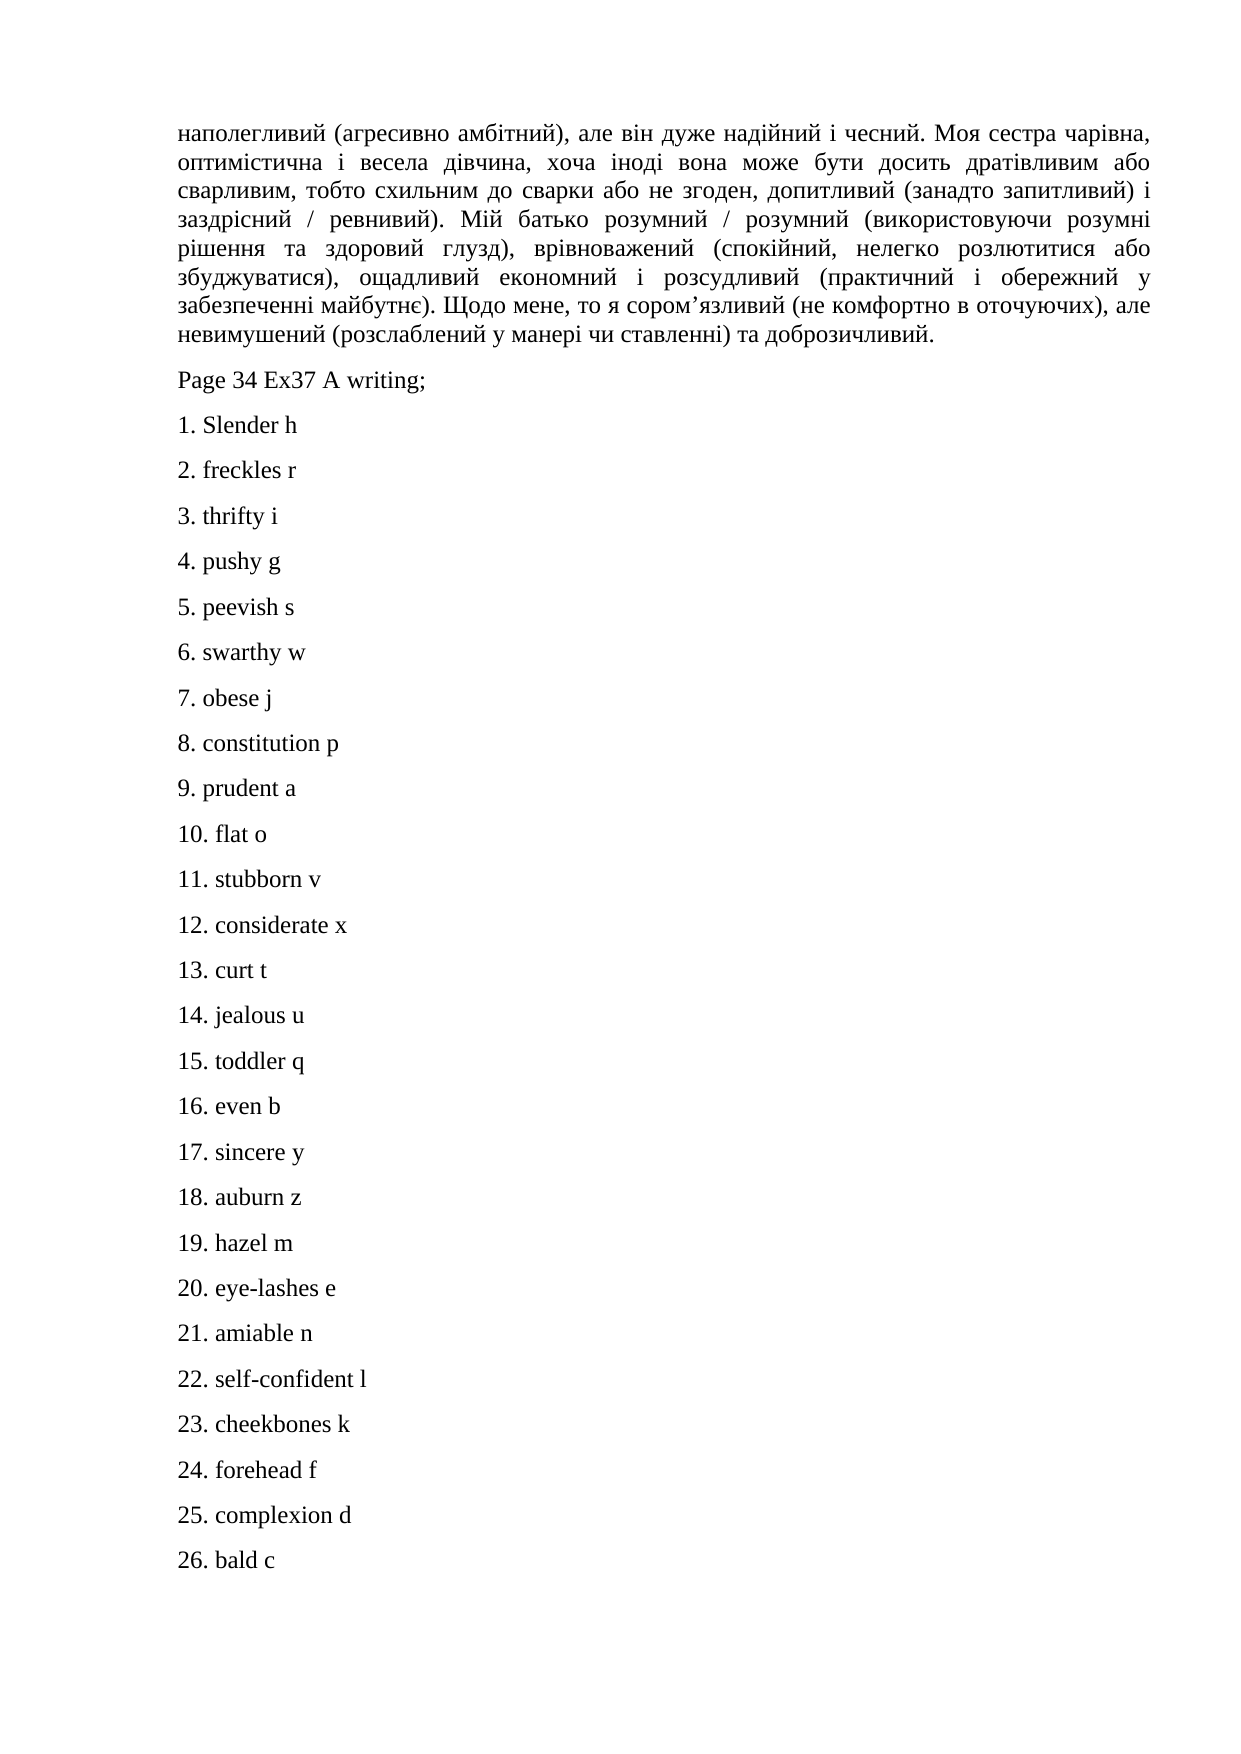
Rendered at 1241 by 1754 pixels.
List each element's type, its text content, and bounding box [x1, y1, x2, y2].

text 26. bald c [177, 1546, 1152, 1574]
text 13. curt t [177, 955, 1152, 984]
text 15. toddler q [177, 1046, 1152, 1075]
text 14. jealous u [177, 1001, 1152, 1029]
text 7. obese j [177, 683, 1152, 711]
text 3. thrifty i [177, 501, 1152, 530]
text 1. Slender h [177, 410, 1152, 439]
text 2. freckles r [177, 456, 1152, 484]
text 6. swarthy w [177, 637, 1152, 666]
text 5. peevish s [177, 592, 1152, 621]
text 23. cheekbones k [177, 1409, 1152, 1438]
text 18. auburn z [177, 1182, 1152, 1211]
text 4. pushy g [177, 546, 1152, 575]
text 12. considerate x [177, 910, 1152, 938]
text 21. amiable n [177, 1318, 1152, 1347]
text 25. complexion d [177, 1500, 1152, 1529]
text 20. eye-lashes e [177, 1273, 1152, 1302]
text 16. even b [177, 1091, 1152, 1120]
text 11. stubborn v [177, 864, 1152, 893]
text 19. hazel m [177, 1228, 1152, 1256]
text 24. forehead f [177, 1455, 1152, 1483]
text 8. constitution p [177, 728, 1152, 757]
text 17. sincere y [177, 1137, 1152, 1166]
text 10. flat o [177, 819, 1152, 848]
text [177, 118, 1152, 348]
text 9. prudent a [177, 773, 1152, 802]
text Page 34 Ex37 A writing; [177, 365, 1152, 393]
text 22. self-confident l [177, 1364, 1152, 1393]
